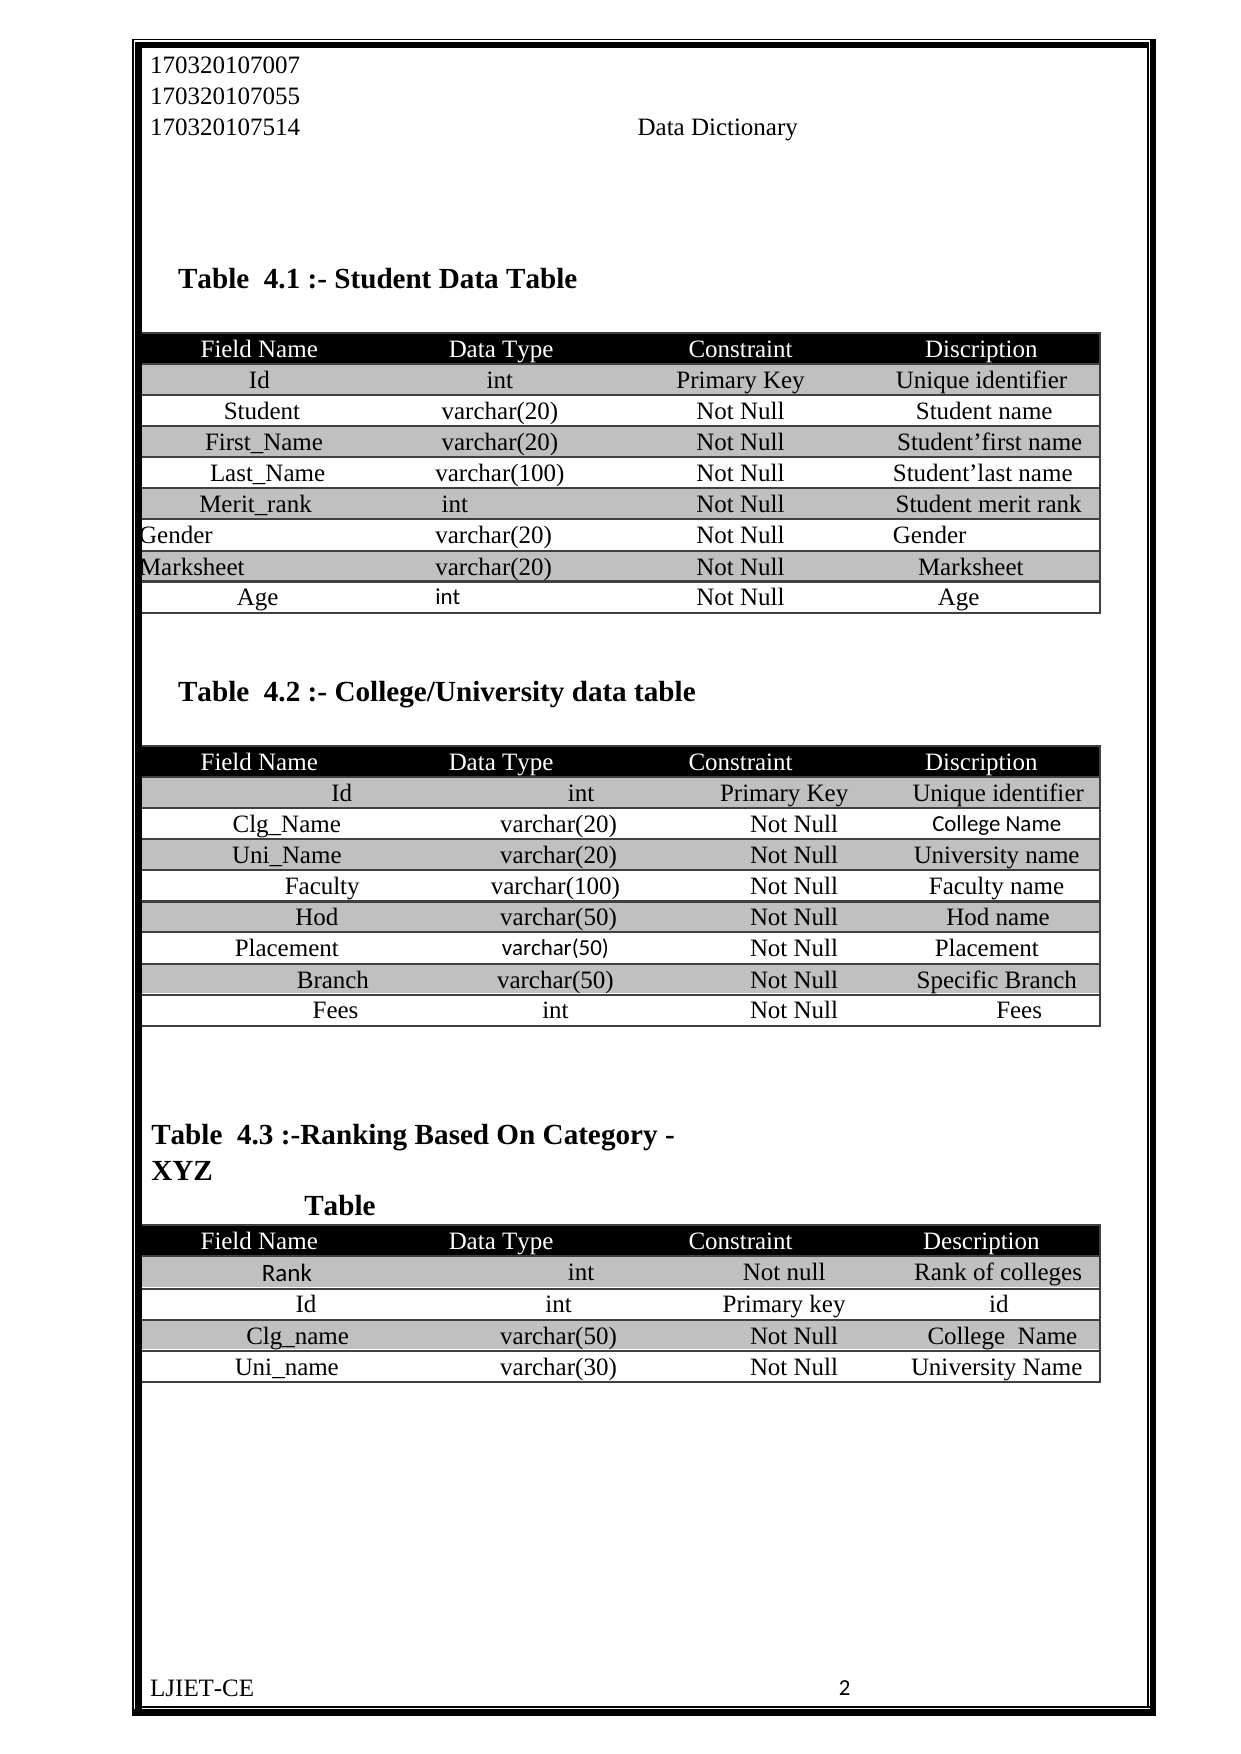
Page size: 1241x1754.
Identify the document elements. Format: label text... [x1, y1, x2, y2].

table_cell Hod [142, 903, 434, 931]
table_cell Not Null [675, 1352, 892, 1381]
table_cell Not Null [675, 965, 892, 993]
table_header Data Type [434, 1226, 675, 1255]
table_cell Primary Key [675, 365, 892, 394]
table_cell Rank of colleges [892, 1257, 1099, 1287]
table_header Constraint [675, 747, 892, 776]
table_cell Unique identifier [892, 778, 1099, 807]
table_cell Not null [675, 1257, 892, 1287]
table_cell Placement [892, 933, 1099, 963]
table_cell Not Null [675, 840, 892, 869]
table_header Discription [892, 334, 1099, 363]
table_cell Age [892, 583, 1099, 612]
table_header Constraint [675, 334, 892, 363]
table_cell Not Null [675, 933, 892, 963]
table_cell Age [142, 583, 434, 612]
table_cell varchar(20) [434, 809, 675, 838]
table_cell Fees [142, 996, 434, 1025]
table_cell int [434, 996, 675, 1025]
table_cell University Name [892, 1352, 1099, 1381]
table_cell Uni_Name [142, 840, 434, 869]
table_cell Not Null [675, 903, 892, 931]
table_cell Primary key [675, 1290, 892, 1319]
table_cell Student [142, 396, 434, 425]
table_cell Clg_Name [142, 809, 434, 838]
table_header Constraint [675, 1226, 892, 1255]
table_cell int [434, 778, 675, 807]
table_cell Id [142, 365, 434, 394]
table_cell Hod name [892, 903, 1099, 931]
table_cell College Name [892, 809, 1099, 838]
table_cell University name [892, 840, 1099, 869]
table_cell varchar(20) [434, 396, 675, 425]
table_cell Last_Name [142, 458, 434, 487]
table_cell varchar(20) [434, 427, 675, 456]
table_cell varchar(50) [434, 903, 675, 931]
table_cell Gender [892, 520, 1099, 549]
table_cell int [434, 583, 675, 612]
table_cell Student’last name [892, 458, 1099, 487]
table_header Data Type [434, 334, 675, 363]
table_cell Not Null [675, 871, 892, 900]
table_cell Specific Branch [892, 965, 1099, 993]
table_cell Not Null [675, 396, 892, 425]
text Table 4.2 :- College/University data table [178, 674, 1139, 708]
table_cell int [434, 1257, 675, 1287]
table_cell Student name [892, 396, 1099, 425]
table_cell varchar(50) [434, 965, 675, 993]
table_header Field Name [142, 334, 434, 363]
table_cell Clg_name [142, 1321, 434, 1349]
table_header Description [892, 1226, 1099, 1255]
table_cell Not Null [675, 583, 892, 612]
table_cell First_Name [142, 427, 434, 456]
table_cell varchar(50) [434, 1321, 675, 1349]
table_cell Not Null [675, 458, 892, 487]
table_header Field Name [142, 747, 434, 776]
table_cell varchar(30) [434, 1352, 675, 1381]
table_cell int [434, 365, 675, 394]
table_header Field Name [142, 1226, 434, 1255]
table_header Discription [892, 747, 1099, 776]
table_cell Gender [142, 520, 434, 549]
table_cell Faculty name [892, 871, 1099, 900]
table_cell Student’first name [892, 427, 1099, 456]
table_header Data Type [434, 747, 675, 776]
table_cell int [434, 1290, 675, 1319]
table_cell Not Null [675, 996, 892, 1025]
text Table [151, 1188, 719, 1222]
table_cell Id [142, 778, 434, 807]
table_cell Not Null [675, 1321, 892, 1349]
table_cell Student merit rank [892, 489, 1099, 518]
table_cell Not Null [675, 520, 892, 549]
table_cell Uni_name [142, 1352, 434, 1381]
table_cell Not Null [675, 489, 892, 518]
table_cell int [434, 489, 675, 518]
table_cell Not Null [675, 427, 892, 456]
text Table 4.1 :- Student Data Table [178, 261, 1139, 295]
table_cell varchar(20) [434, 552, 675, 580]
table_cell Fees [892, 996, 1099, 1025]
table_cell Unique identifier [892, 365, 1099, 394]
table_cell varchar(20) [434, 520, 675, 549]
table_cell Branch [142, 965, 434, 993]
table_cell Not Null [675, 552, 892, 580]
table_cell varchar(100) [434, 871, 675, 900]
table_cell Marksheet [142, 552, 434, 580]
table_cell Placement [142, 933, 434, 963]
table_cell Merit_rank [142, 489, 434, 518]
table_cell varchar(20) [434, 840, 675, 869]
table_cell Not Null [675, 809, 892, 838]
table_cell Primary Key [675, 778, 892, 807]
text Table 4.3 :-Ranking Based On Category - XYZ [151, 1117, 719, 1186]
table_cell varchar(50) [434, 933, 675, 963]
table_cell varchar(100) [434, 458, 675, 487]
table_cell id [892, 1290, 1099, 1319]
table_cell College Name [892, 1321, 1099, 1349]
table_cell Marksheet [892, 552, 1099, 580]
table_cell Rank [142, 1257, 434, 1287]
table_cell Faculty [142, 871, 434, 900]
table_cell Id [142, 1290, 434, 1319]
